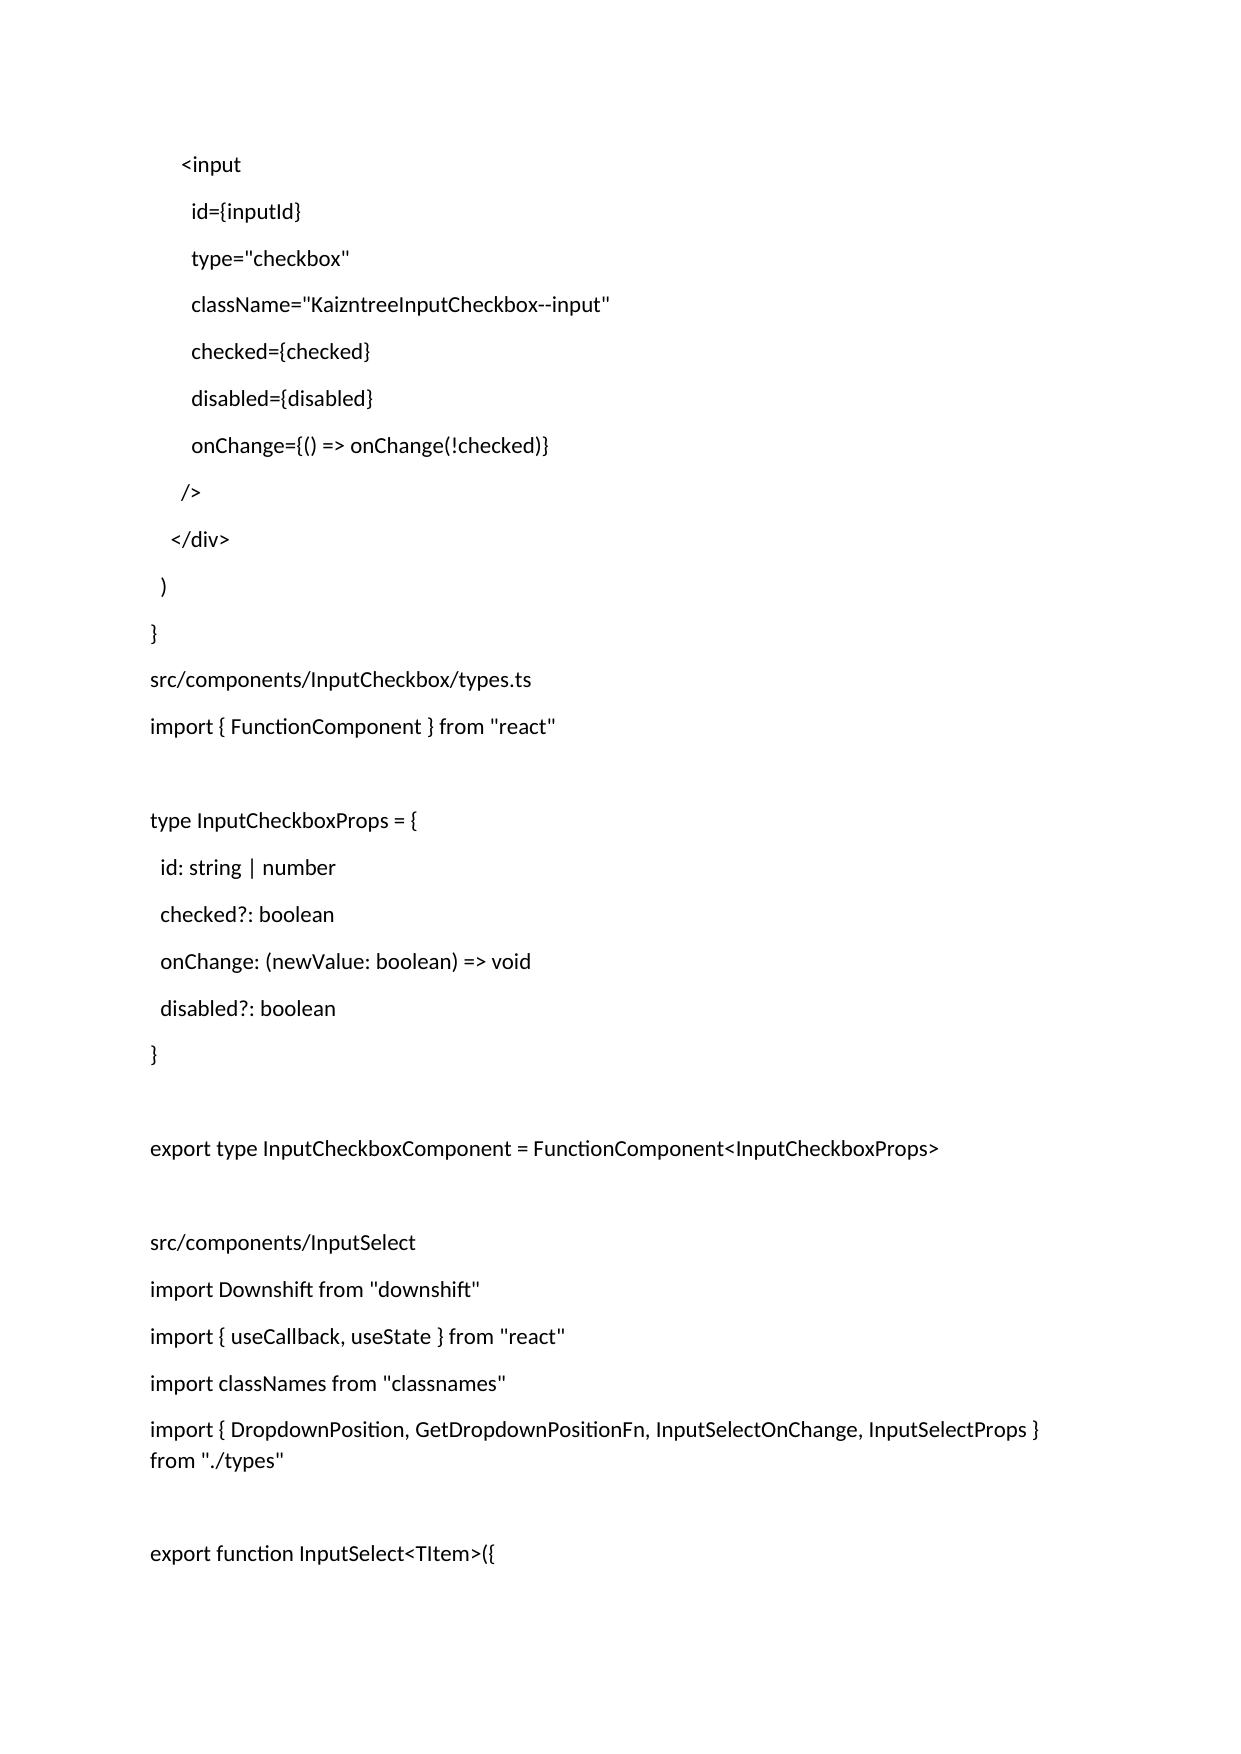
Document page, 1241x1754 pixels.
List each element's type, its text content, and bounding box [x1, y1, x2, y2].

text disabled?: boolean [150, 994, 1090, 1022]
text type InputCheckboxProps = { [150, 806, 1090, 834]
text } [150, 1041, 1090, 1069]
text disabled={disabled} [150, 384, 1090, 412]
text checked={checked} [150, 337, 1090, 366]
text ) [150, 572, 1090, 600]
text src/components/InputCheckbox/types.ts [150, 666, 1090, 694]
text import { DropdownPosition, GetDropdownPositionFn, InputSelectOnChange, InputSelectProps } from "./types" [150, 1416, 1090, 1474]
text export function InputSelect<TItem>({ [150, 1539, 1090, 1568]
text import classNames from "classnames" [150, 1369, 1090, 1397]
text export type InputCheckboxComponent = FunctionComponent<InputCheckboxProps> [150, 1134, 1090, 1162]
text className="KaizntreeInputCheckbox--input" [150, 291, 1090, 319]
text id={inputId} [150, 197, 1090, 225]
text src/components/InputSelect [150, 1228, 1090, 1256]
text </div> [150, 525, 1090, 553]
text import { useCallback, useState } from "react" [150, 1322, 1090, 1350]
text import Downshift from "downshift" [150, 1275, 1090, 1303]
text } [150, 619, 1090, 647]
text onChange={() => onChange(!checked)} [150, 431, 1090, 459]
text onChange: (newValue: boolean) => void [150, 947, 1090, 975]
text <input [150, 150, 1090, 178]
text import { FunctionComponent } from "react" [150, 712, 1090, 741]
text /> [150, 478, 1090, 506]
text checked?: boolean [150, 900, 1090, 928]
text type="checkbox" [150, 244, 1090, 272]
text id: string | number [150, 853, 1090, 881]
